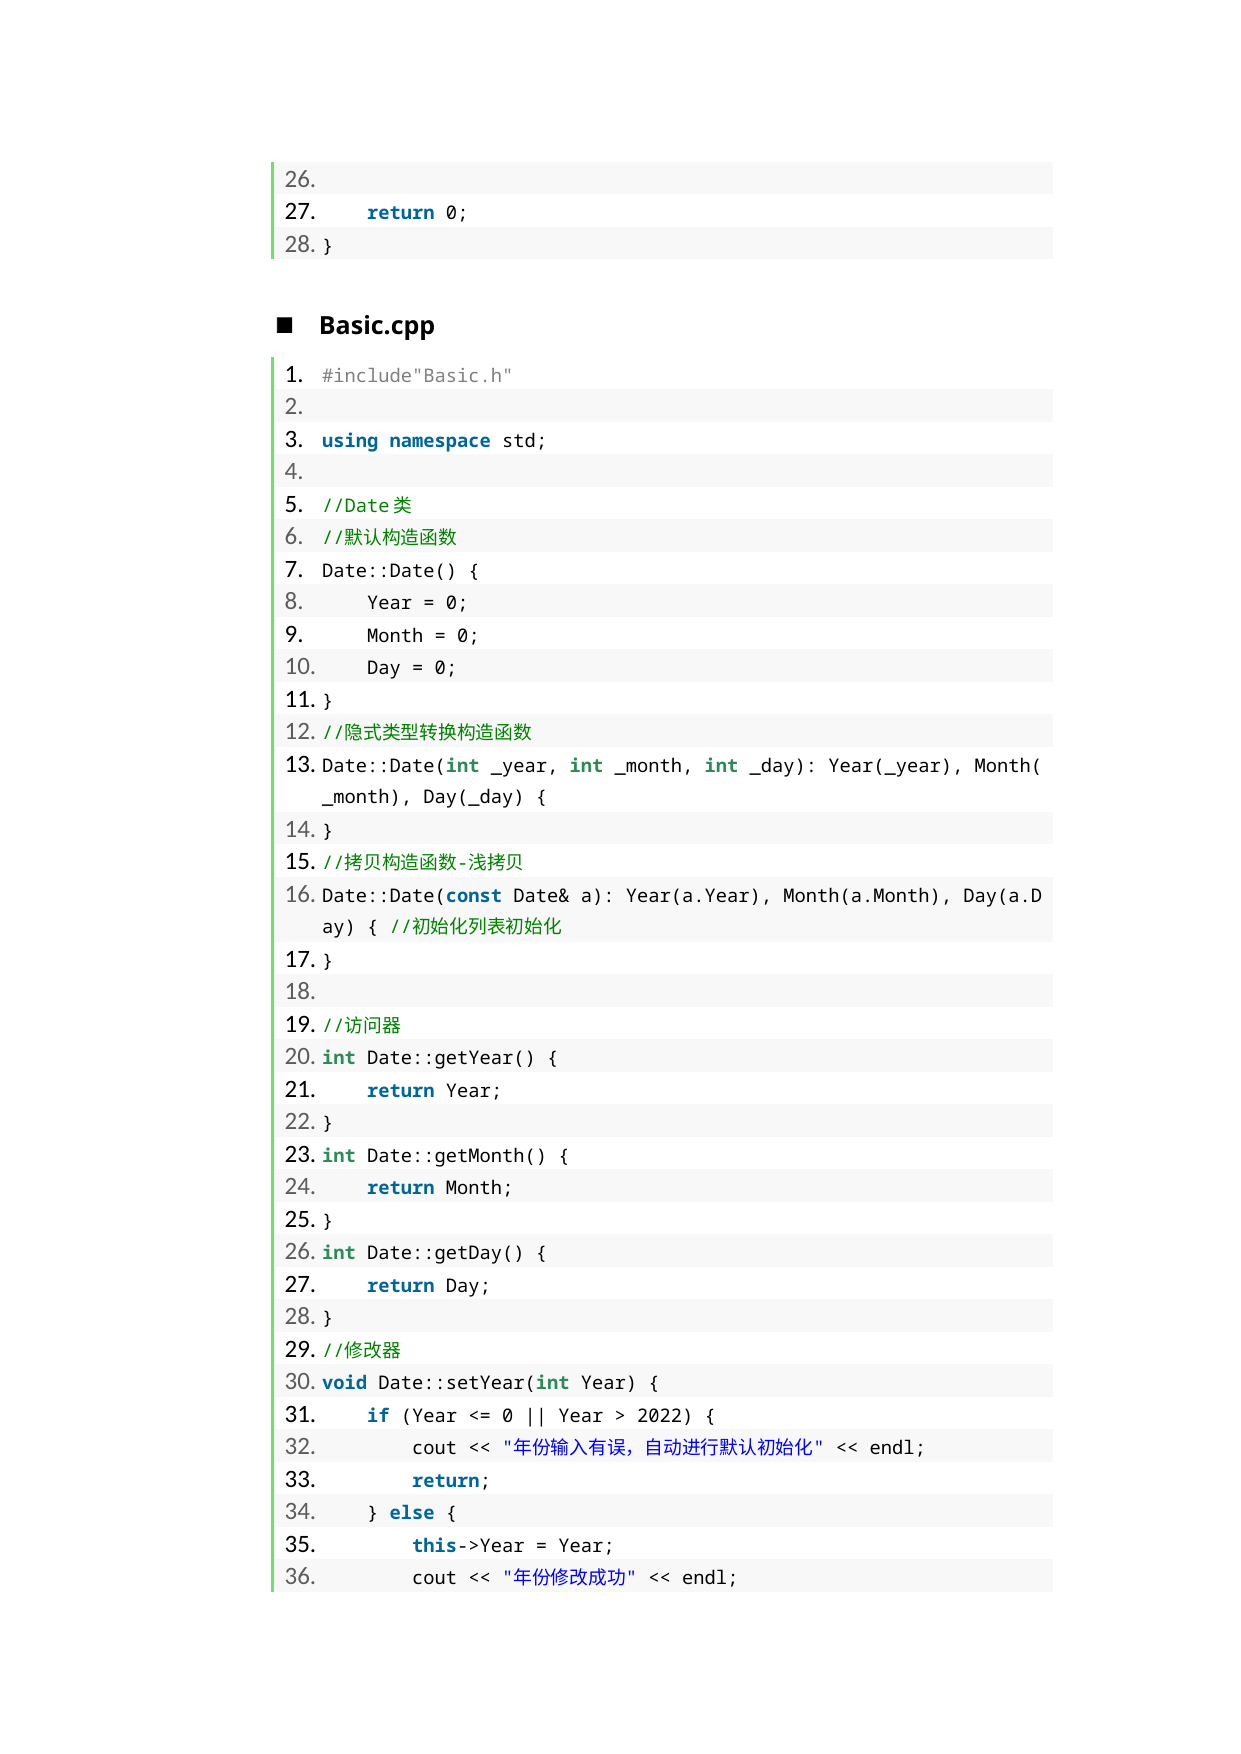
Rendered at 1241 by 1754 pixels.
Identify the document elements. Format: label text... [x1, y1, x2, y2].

list return; [274, 1462, 1053, 1494]
list Day = 0; [274, 649, 1053, 682]
list void Date::setYear(int Year) { [274, 1364, 1053, 1397]
list Month = 0; [274, 617, 1053, 649]
list int Date::getDay() { [274, 1234, 1053, 1267]
list int Date::getMonth() { [274, 1137, 1053, 1169]
list cout << "年份修改成功" << endl; [274, 1559, 1053, 1592]
list } else { [274, 1494, 1053, 1527]
list //拷贝构造函数-浅拷贝 [274, 844, 1053, 877]
list this->Year = Year; [274, 1527, 1053, 1559]
list //修改器 [274, 1332, 1053, 1364]
list Basic.cpp [275, 292, 1053, 357]
list } [274, 1202, 1053, 1234]
list } [274, 1104, 1053, 1137]
list } [274, 1299, 1053, 1332]
list } [274, 942, 1053, 974]
list //默认构造函数 [274, 519, 1053, 552]
list Date::Date(const Date& a): Year(a.Year), Month(a.Month), Day(a.Day) { //初始化列表初始化 [274, 877, 1053, 942]
list using namespace std; [274, 422, 1053, 454]
list } [274, 227, 1053, 259]
list } [274, 682, 1053, 714]
list //Date类 [274, 487, 1053, 519]
list cout << "年份输入有误，自动进行默认初始化" << endl; [274, 1429, 1053, 1462]
list if (Year <= 0 || Year > 2022) { [274, 1397, 1053, 1429]
list int Date::getYear() { [274, 1039, 1053, 1072]
list Year = 0; [274, 584, 1053, 617]
list //隐式类型转换构造函数 [274, 714, 1053, 747]
list return Month; [274, 1169, 1053, 1202]
list //访问器 [274, 1007, 1053, 1039]
list #include"Basic.h" [274, 357, 1053, 389]
list } [274, 812, 1053, 844]
list Date::Date() { [274, 552, 1053, 584]
list return 0; [274, 194, 1053, 227]
list return Year; [274, 1072, 1053, 1104]
list return Day; [274, 1267, 1053, 1299]
list Date::Date(int _year, int _month, int _day): Year(_year), Month(_month), Day(_day) { [274, 747, 1053, 812]
